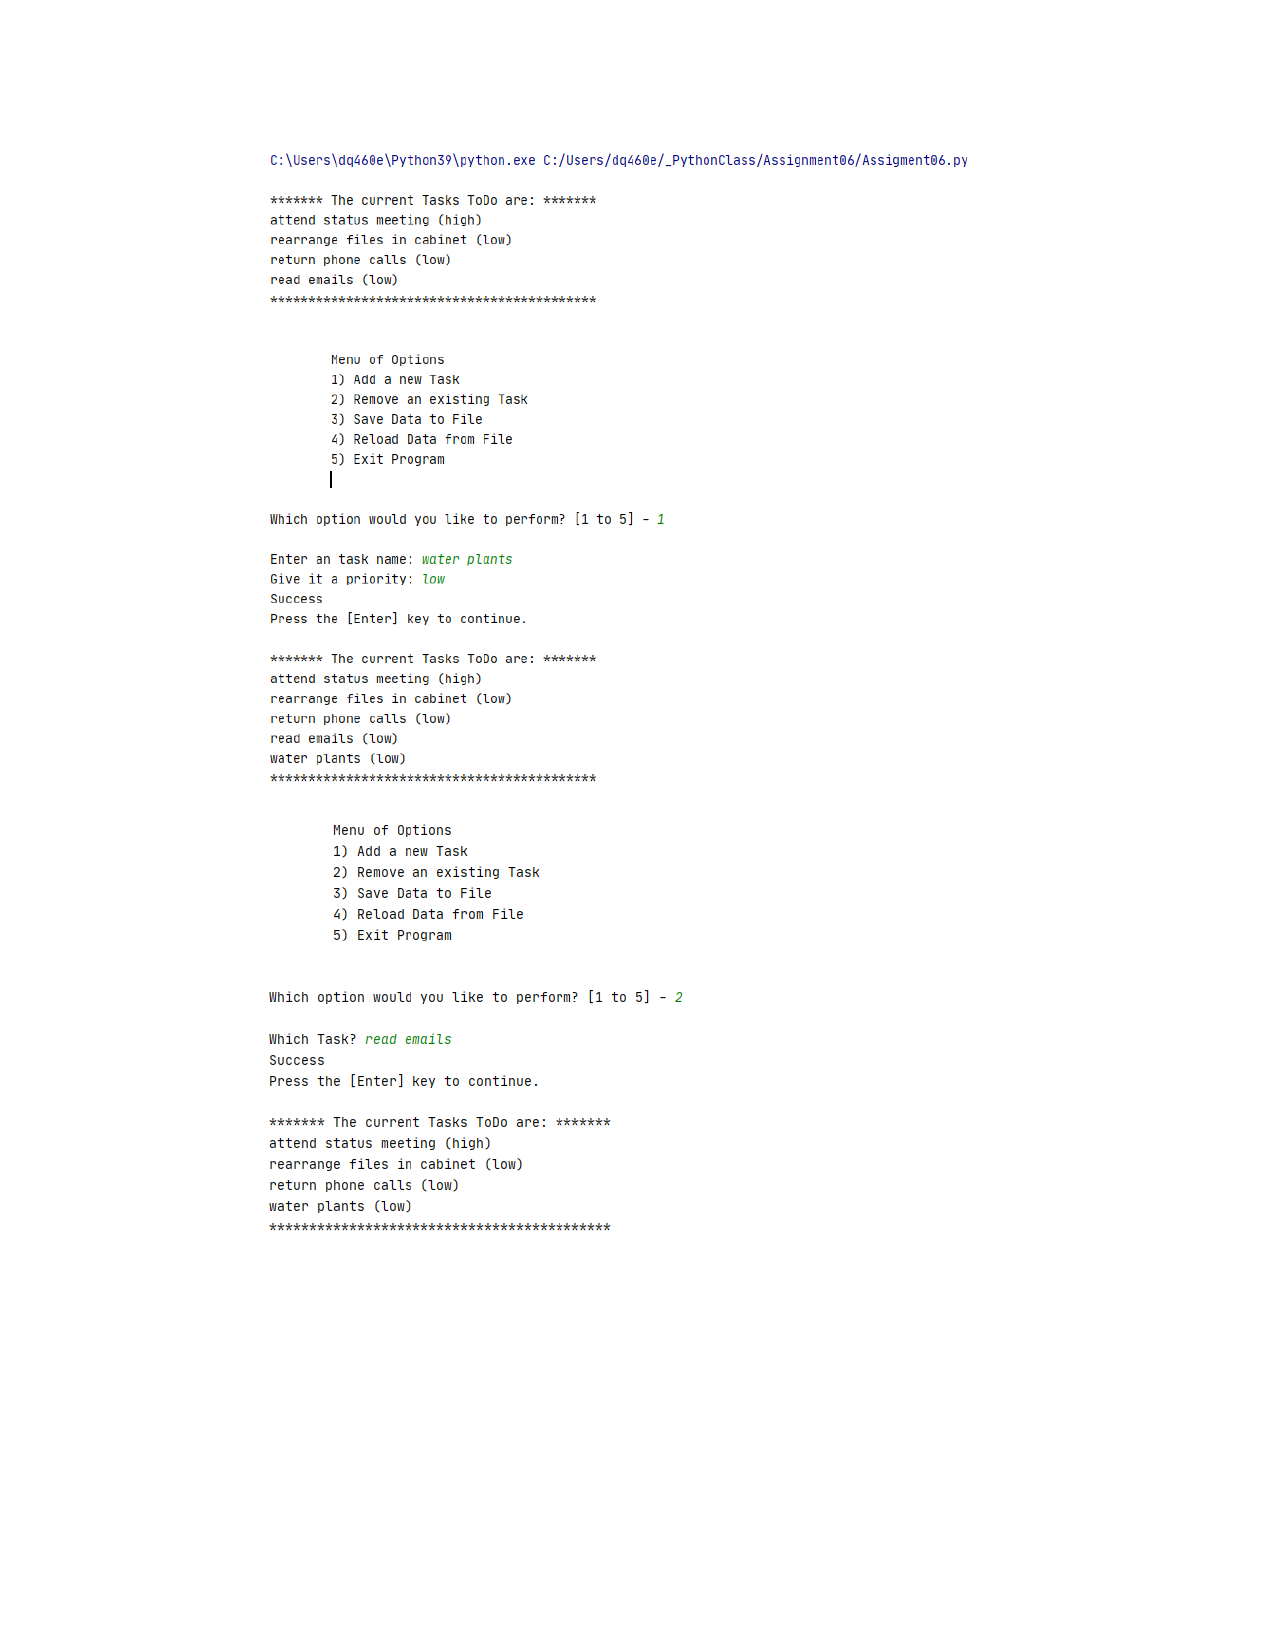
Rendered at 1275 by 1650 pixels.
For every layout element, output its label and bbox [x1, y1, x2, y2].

picture [262, 150, 985, 1239]
